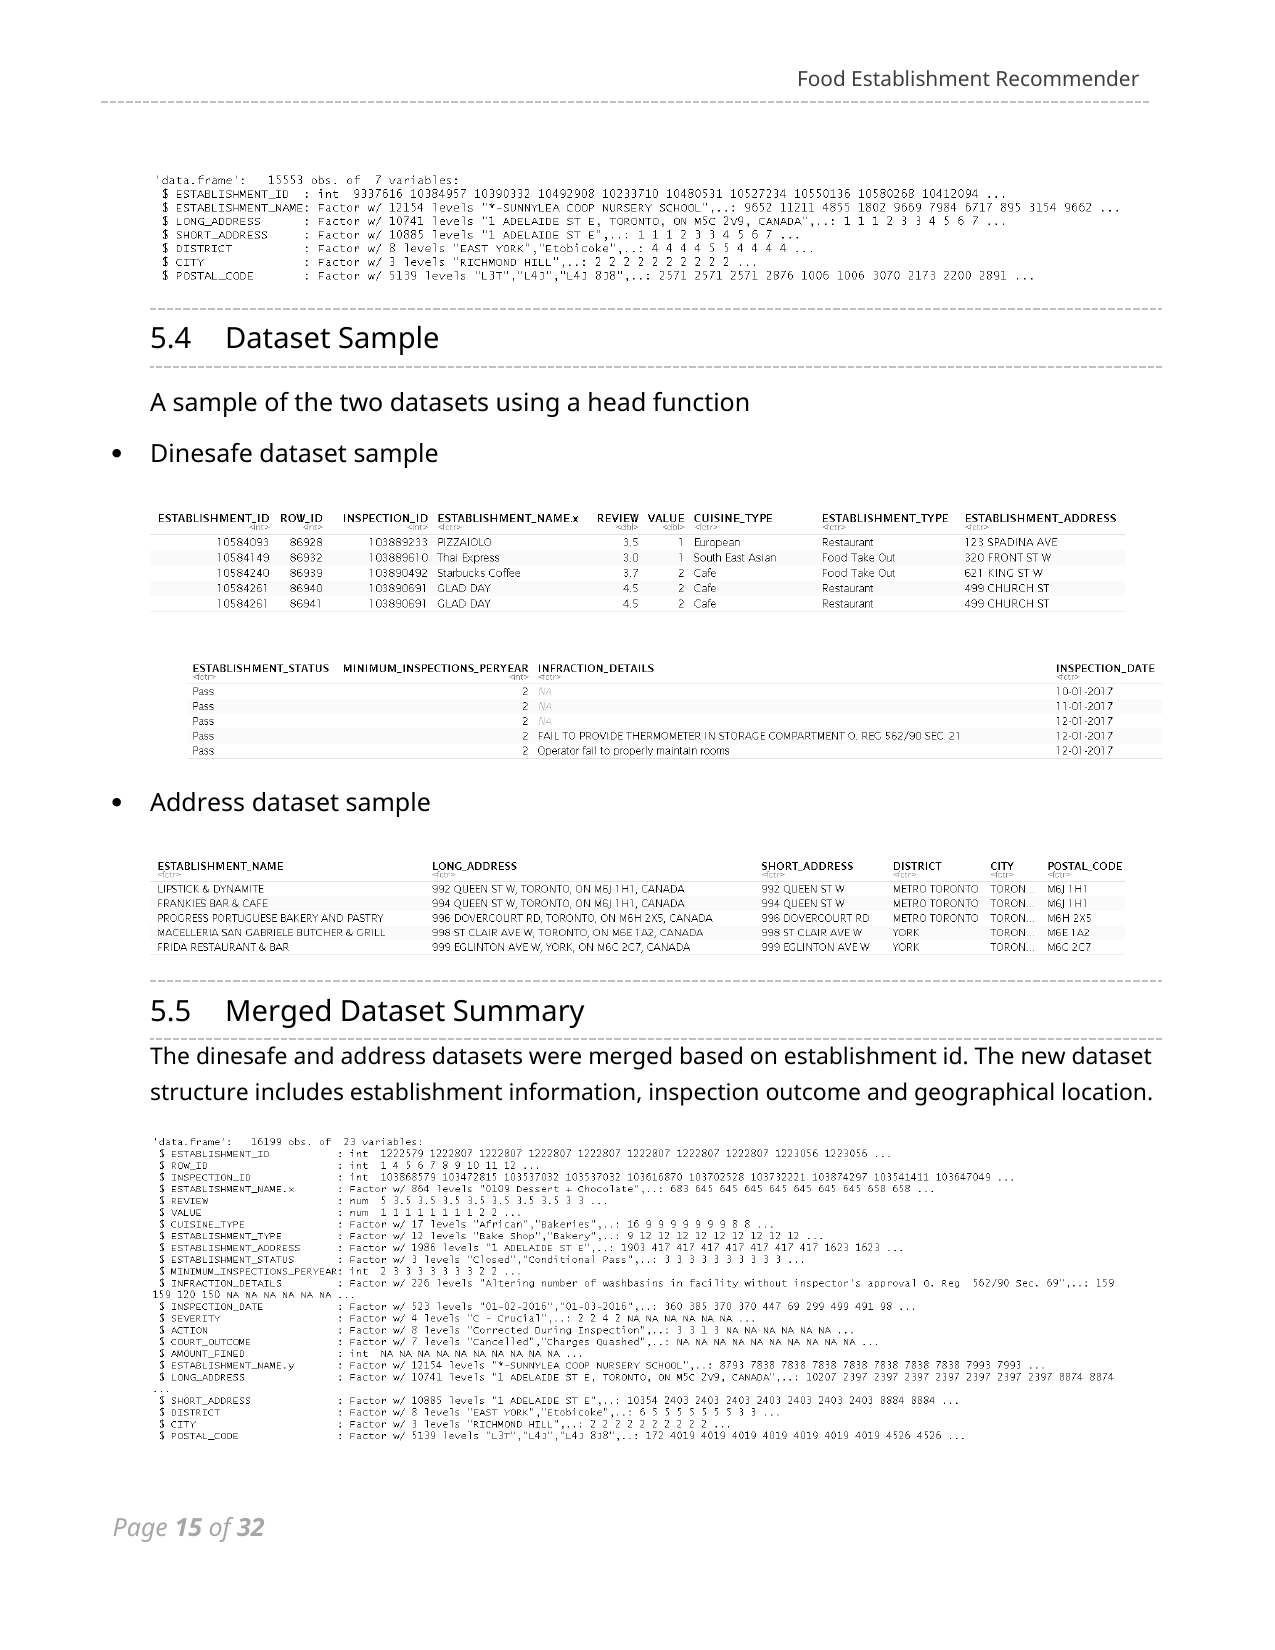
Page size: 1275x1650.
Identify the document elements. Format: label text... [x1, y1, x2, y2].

text The dinesafe and address datasets were merged based on establishment id. The new dataset structure includes establishment information, inspection outcome and geographical location. [150, 1040, 1162, 1107]
subtitle Dataset Sample [150, 307, 1162, 368]
subtitle Dinesafe dataset sample [112, 435, 1162, 469]
subtitle A sample of the two datasets using a head function [150, 384, 1162, 419]
picture [150, 1132, 1125, 1453]
picture [150, 168, 1125, 287]
subtitle Merged Dataset Summary [150, 979, 1162, 1040]
picture [187, 657, 1163, 765]
picture [150, 506, 1125, 617]
subtitle Address dataset sample [112, 784, 1162, 818]
picture [150, 855, 1125, 960]
